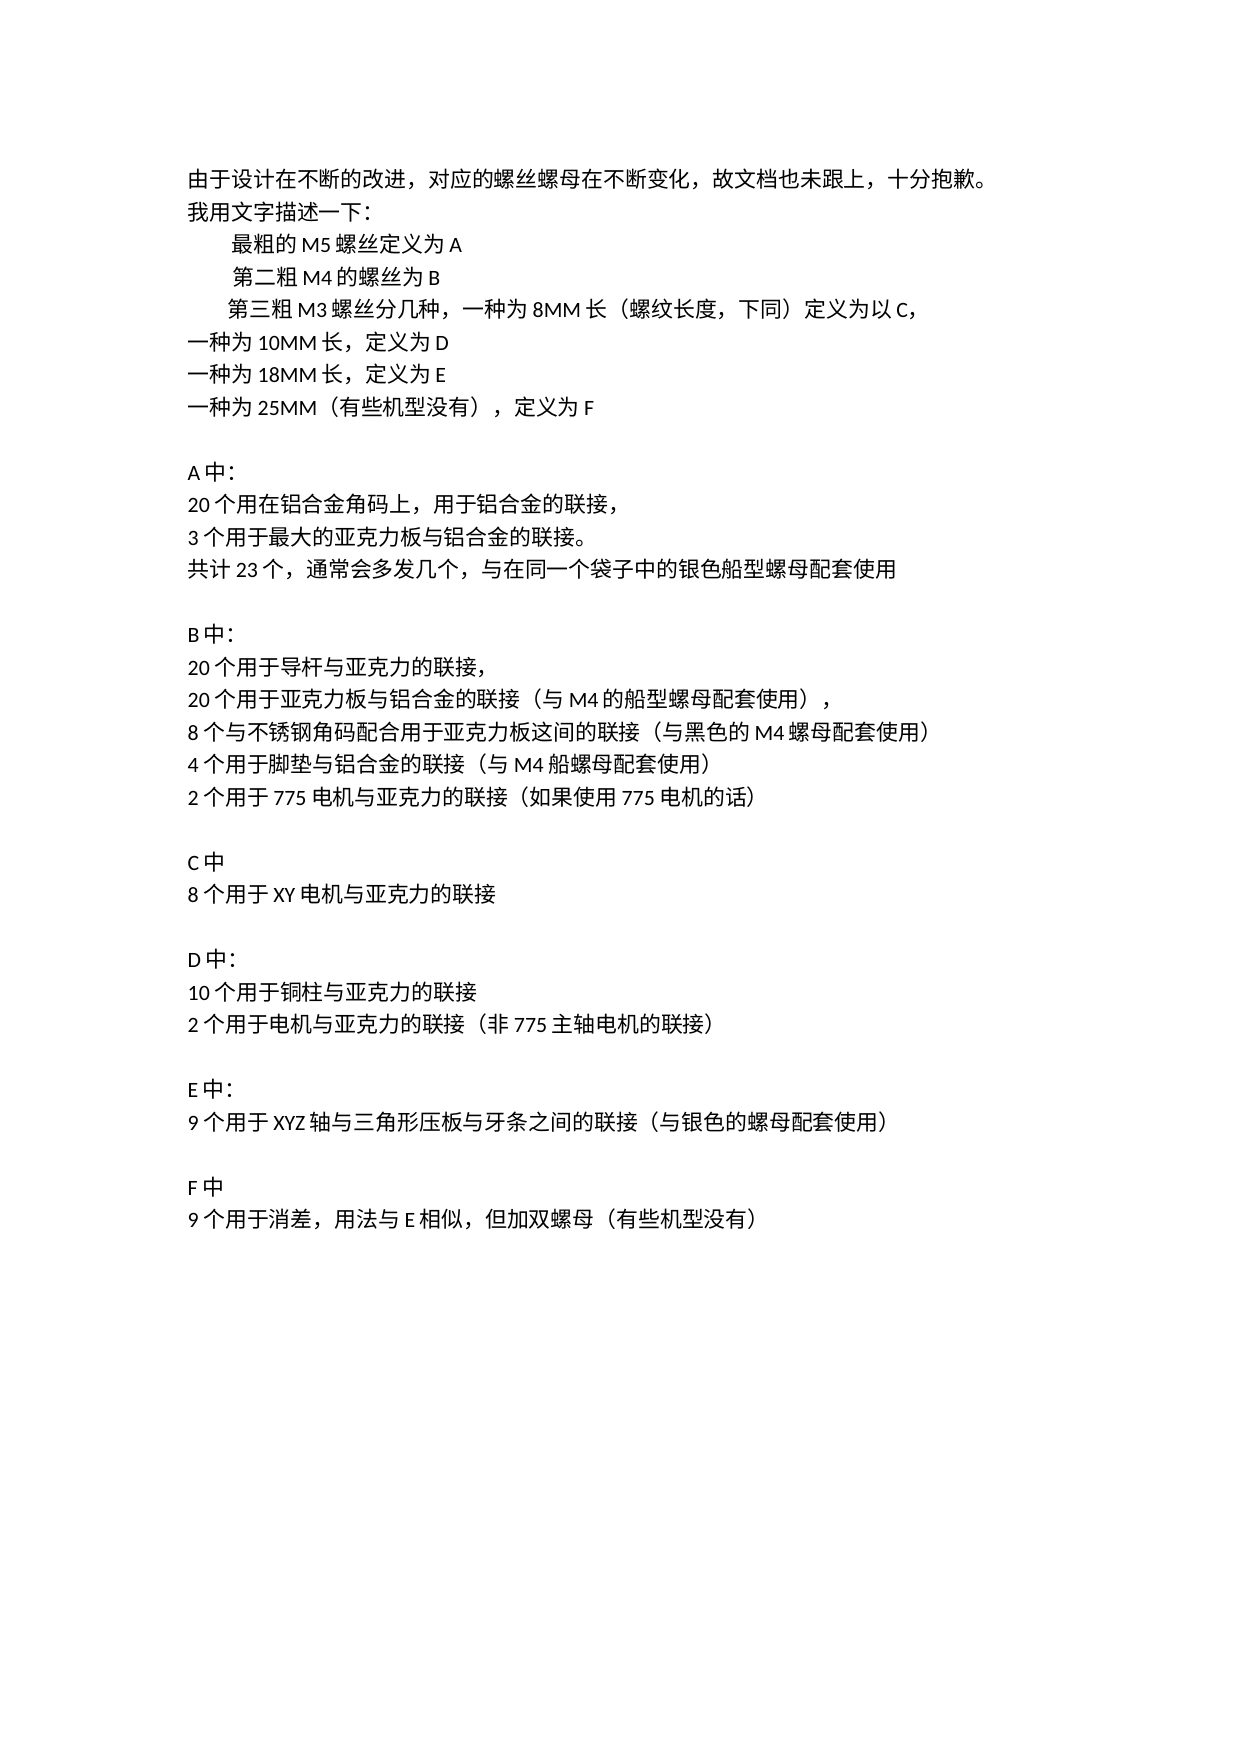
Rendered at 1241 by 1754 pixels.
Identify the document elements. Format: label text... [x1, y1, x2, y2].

text B中： [187, 617, 1053, 649]
text F中 [187, 1169, 1053, 1202]
text 20个用于亚克力板与铝合金的联接（与M4的船型螺母配套使用）， [187, 682, 1053, 714]
text 20个用于导杆与亚克力的联接， [187, 649, 1053, 682]
text 9个用于XYZ轴与三角形压板与牙条之间的联接（与银色的螺母配套使用） [187, 1104, 1053, 1137]
text C中 [187, 844, 1053, 877]
text 最粗的M5螺丝定义为A [187, 227, 1053, 259]
text 4个用于脚垫与铝合金的联接（与M4船螺母配套使用） [187, 747, 1053, 779]
text 一种为10MM长，定义为D [187, 324, 1053, 357]
text 我用文字描述一下： [187, 194, 1053, 227]
text 2个用于775电机与亚克力的联接（如果使用775电机的话） [187, 779, 1053, 812]
text 一种为25MM（有些机型没有），定义为F [187, 389, 1053, 422]
text 2个用于电机与亚克力的联接（非775主轴电机的联接） [187, 1007, 1053, 1039]
text 3个用于最大的亚克力板与铝合金的联接。 [187, 519, 1053, 552]
text 由于设计在不断的改进，对应的螺丝螺母在不断变化，故文档也未跟上，十分抱歉。 [187, 162, 1053, 194]
text D中： [187, 942, 1053, 974]
text 第二粗M4的螺丝为B [187, 259, 1053, 292]
text 8个用于XY电机与亚克力的联接 [187, 877, 1053, 909]
text 第三粗M3螺丝分几种，一种为8MM长（螺纹长度，下同）定义为以C， [187, 292, 1053, 324]
text 20个用在铝合金角码上，用于铝合金的联接， [187, 487, 1053, 519]
text 一种为18MM长，定义为E [187, 357, 1053, 389]
text 9个用于消差，用法与E相似，但加双螺母（有些机型没有） [187, 1202, 1053, 1234]
text 10个用于铜柱与亚克力的联接 [187, 974, 1053, 1007]
text A中： [187, 454, 1053, 487]
text 共计23个，通常会多发几个，与在同一个袋子中的银色船型螺母配套使用 [187, 552, 1053, 584]
text E中： [187, 1072, 1053, 1104]
text 8个与不锈钢角码配合用于亚克力板这间的联接（与黑色的M4螺母配套使用） [187, 714, 1053, 747]
